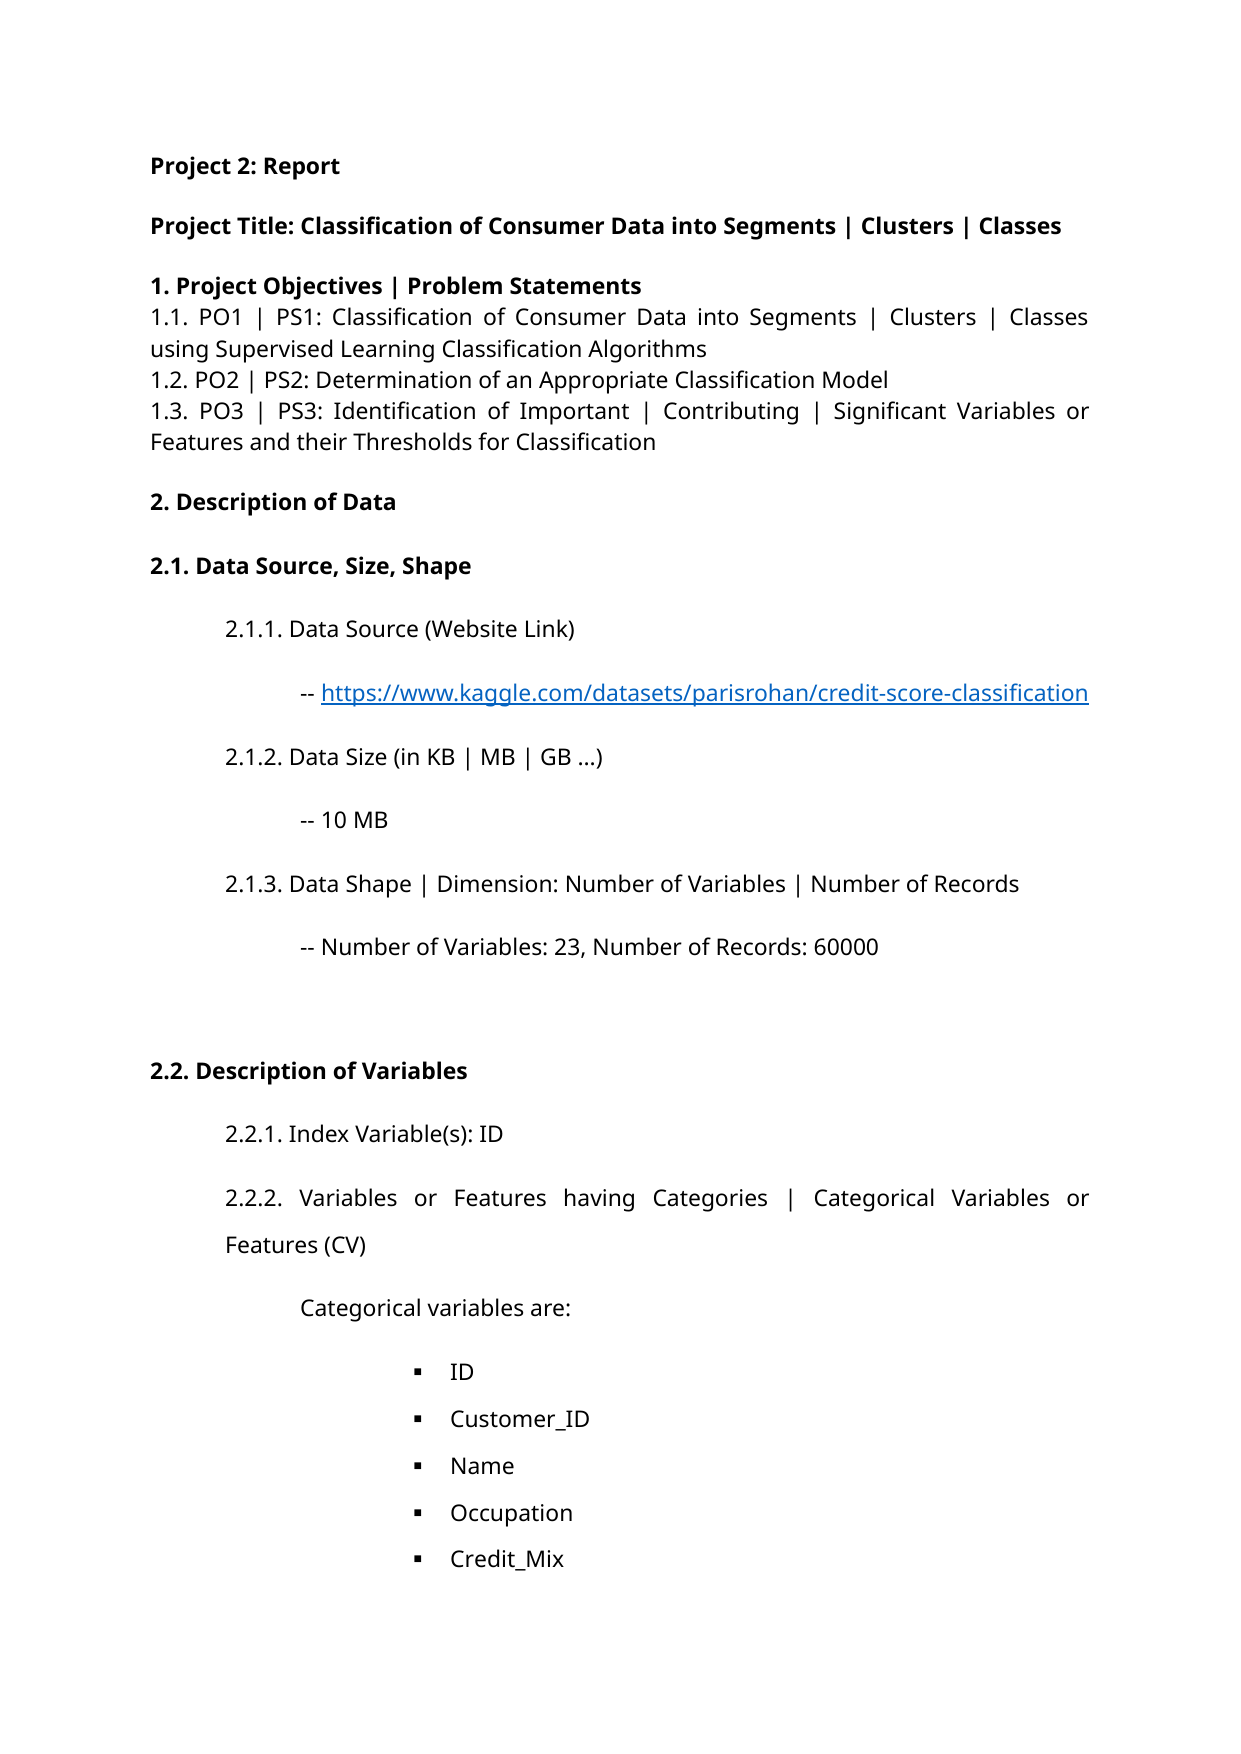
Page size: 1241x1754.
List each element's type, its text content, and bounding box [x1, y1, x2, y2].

text 1.3. PO3 | PS3: Identification of Important | Contributing | Significant Variables or Features and their Thresholds for Classification [150, 395, 1090, 457]
text -- Number of Variables: 23, Number of Records: 60000 [150, 931, 1090, 962]
list ID [412, 1356, 1090, 1387]
text 1.1. PO1 | PS1: Classification of Consumer Data into Segments | Clusters | Classes using Supervised Learning Classification Algorithms [150, 301, 1090, 364]
text 2.1.2. Data Size (in KB | MB | GB …) [150, 740, 1090, 772]
text -- 10 MB [150, 804, 1090, 835]
text 2.2.1. Index Variable(s): ID [225, 1118, 1090, 1150]
text 2.2.2. Variables or Features having Categories | Categorical Variables or Features (CV) [225, 1182, 1090, 1260]
text 2.1. Data Source, Size, Shape [150, 550, 1090, 581]
text 2. Description of Data [150, 486, 1090, 517]
text Categorical variables are: [225, 1292, 1090, 1324]
text Project Title: Classification of Consumer Data into Segments | Clusters | Classes [150, 210, 1090, 241]
text 1.2. PO2 | PS2: Determination of an Appropriate Classification Model [150, 364, 1090, 395]
text -- https://www.kaggle.com/datasets/parisrohan/credit-score-classification [150, 677, 1090, 708]
list Customer_ID [412, 1403, 1090, 1434]
text 2.2. Description of Variables [150, 1055, 1090, 1086]
list Name [412, 1450, 1090, 1481]
list Occupation [412, 1497, 1090, 1528]
text 1. Project Objectives | Problem Statements [150, 270, 1090, 301]
text Project 2: Report [150, 150, 1090, 181]
text 2.1.3. Data Shape | Dimension: Number of Variables | Number of Records [150, 867, 1090, 899]
text 2.1.1. Data Source (Website Link) [150, 613, 1090, 644]
list Credit_Mix [412, 1543, 1090, 1575]
